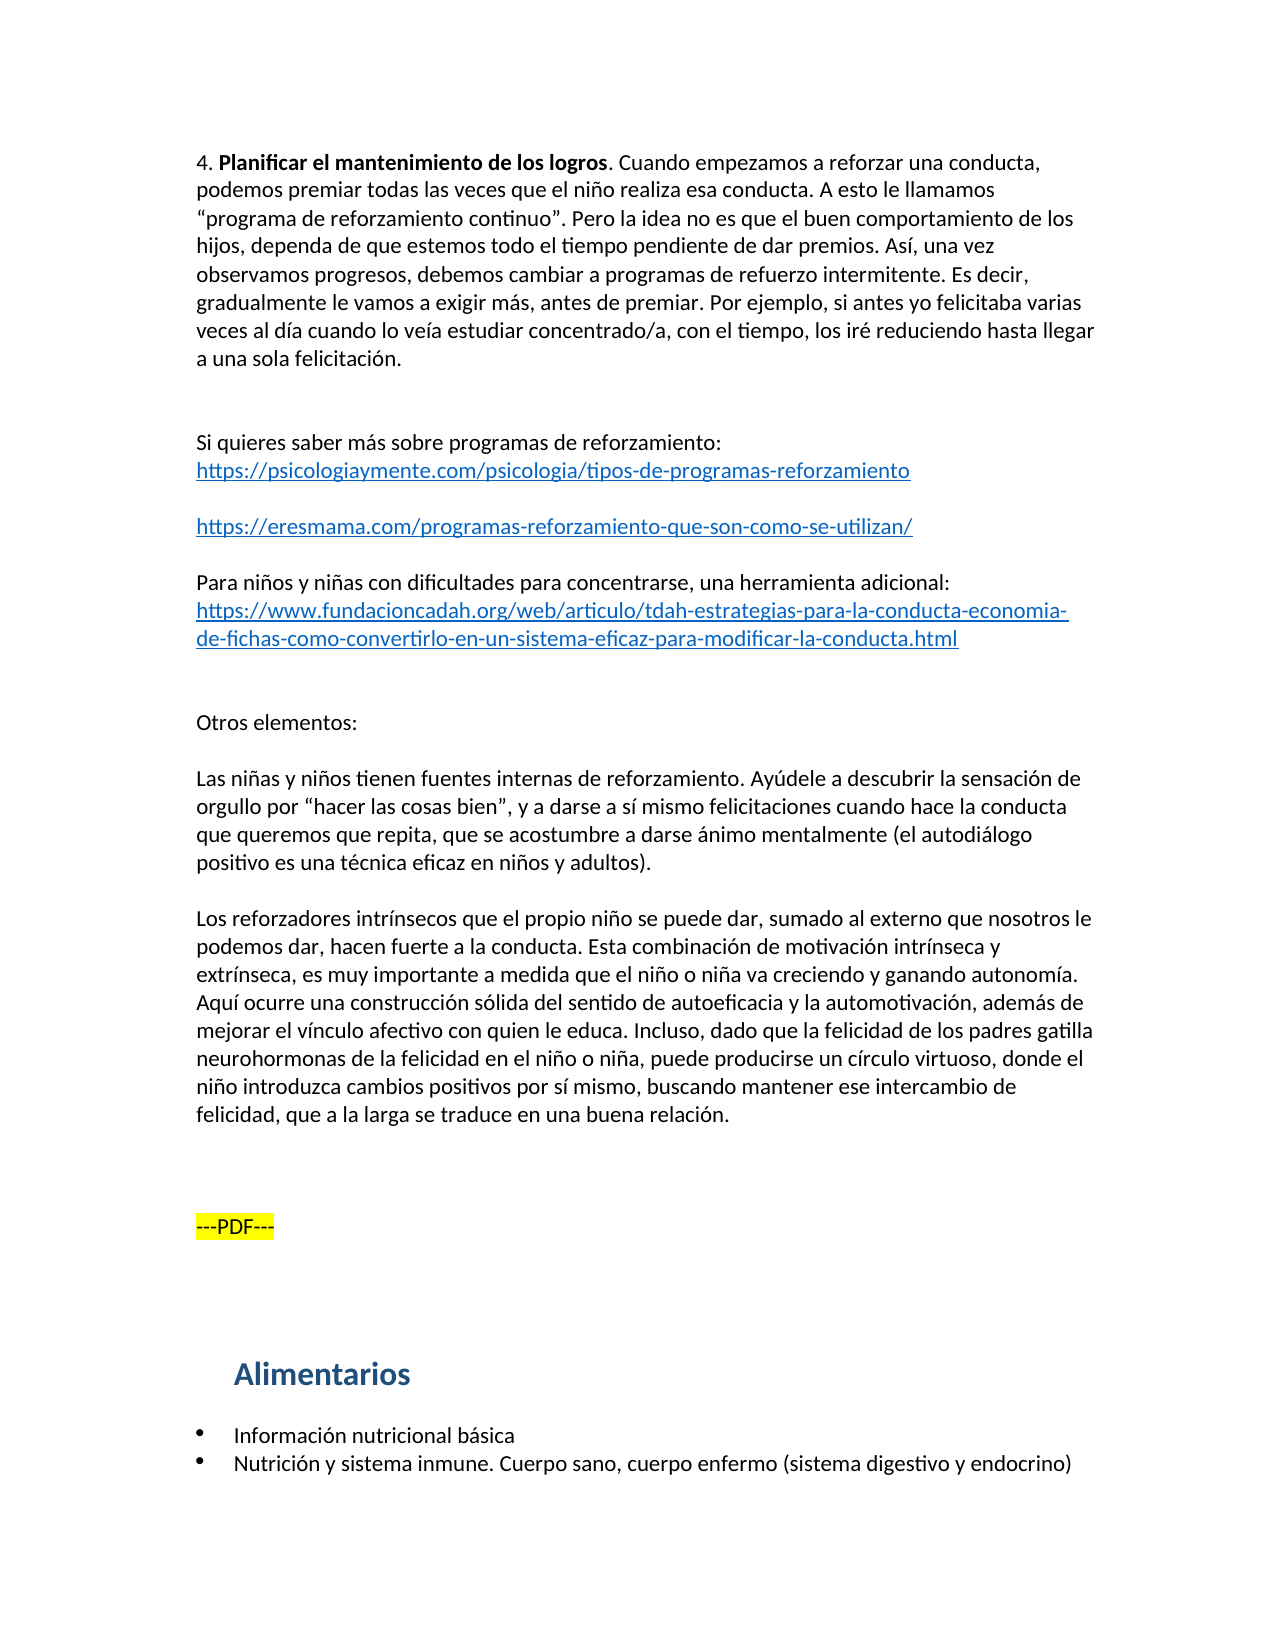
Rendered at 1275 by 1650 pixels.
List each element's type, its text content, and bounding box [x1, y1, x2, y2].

text https://eresmama.com/programas-reforzamiento-que-son-como-se-utilizan/ [196, 512, 1098, 540]
text Las niñas y niños tienen fuentes internas de reforzamiento. Ayúdele a descubrir la sensación de orgullo por “hacer las cosas bien”, y a darse a sí mismo felicitaciones cuando hace la conducta que queremos que repita, que se acostumbre a darse ánimo mentalmente (el autodiálogo positivo es una técnica eficaz en niños y adultos). [196, 764, 1098, 876]
list Información nutricional básica [196, 1421, 1098, 1449]
text Otros elementos: [196, 708, 1098, 736]
text Alimentarios [233, 1352, 1098, 1393]
text 4. Planificar el mantenimiento de los logros. Cuando empezamos a reforzar una conducta, podemos premiar todas las veces que el niño realiza esa conducta. A esto le llamamos “programa de reforzamiento continuo”. Pero la idea no es que el buen comportamiento de los hijos, dependa de que estemos todo el tiempo pendiente de dar premios. Así, una vez observamos progresos, debemos cambiar a programas de refuerzo intermitente. Es decir, gradualmente le vamos a exigir más, antes de premiar. Por ejemplo, si antes yo felicitaba varias veces al día cuando lo veía estudiar concentrado/a, con el tiempo, los iré reduciendo hasta llegar a una sola felicitación. [196, 148, 1098, 372]
text Si quieres saber más sobre programas de reforzamiento: [196, 428, 1098, 456]
text https://www.fundacioncadah.org/web/articulo/tdah-estrategias-para-la-conducta-economia-de-fichas-como-convertirlo-en-un-sistema-eficaz-para-modificar-la-conducta.html [196, 596, 1098, 652]
text Para niños y niñas con dificultades para concentrarse, una herramienta adicional: [196, 568, 1098, 596]
list Nutrición y sistema inmune. Cuerpo sano, cuerpo enfermo (sistema digestivo y endocrino) [196, 1449, 1098, 1477]
text ---PDF--- [196, 1212, 1098, 1240]
text https://psicologiaymente.com/psicologia/tipos-de-programas-reforzamiento [196, 456, 1098, 484]
text Los reforzadores intrínsecos que el propio niño se puede dar, sumado al externo que nosotros le podemos dar, hacen fuerte a la conducta. Esta combinación de motivación intrínseca y extrínseca, es muy importante a medida que el niño o niña va creciendo y ganando autonomía. Aquí ocurre una construcción sólida del sentido de autoeficacia y la automotivación, además de mejorar el vínculo afectivo con quien le educa. Incluso, dado que la felicidad de los padres gatilla neurohormonas de la felicidad en el niño o niña, puede producirse un círculo virtuoso, donde el niño introduzca cambios positivos por sí mismo, buscando mantener ese intercambio de felicidad, que a la larga se traduce en una buena relación. [196, 904, 1098, 1128]
